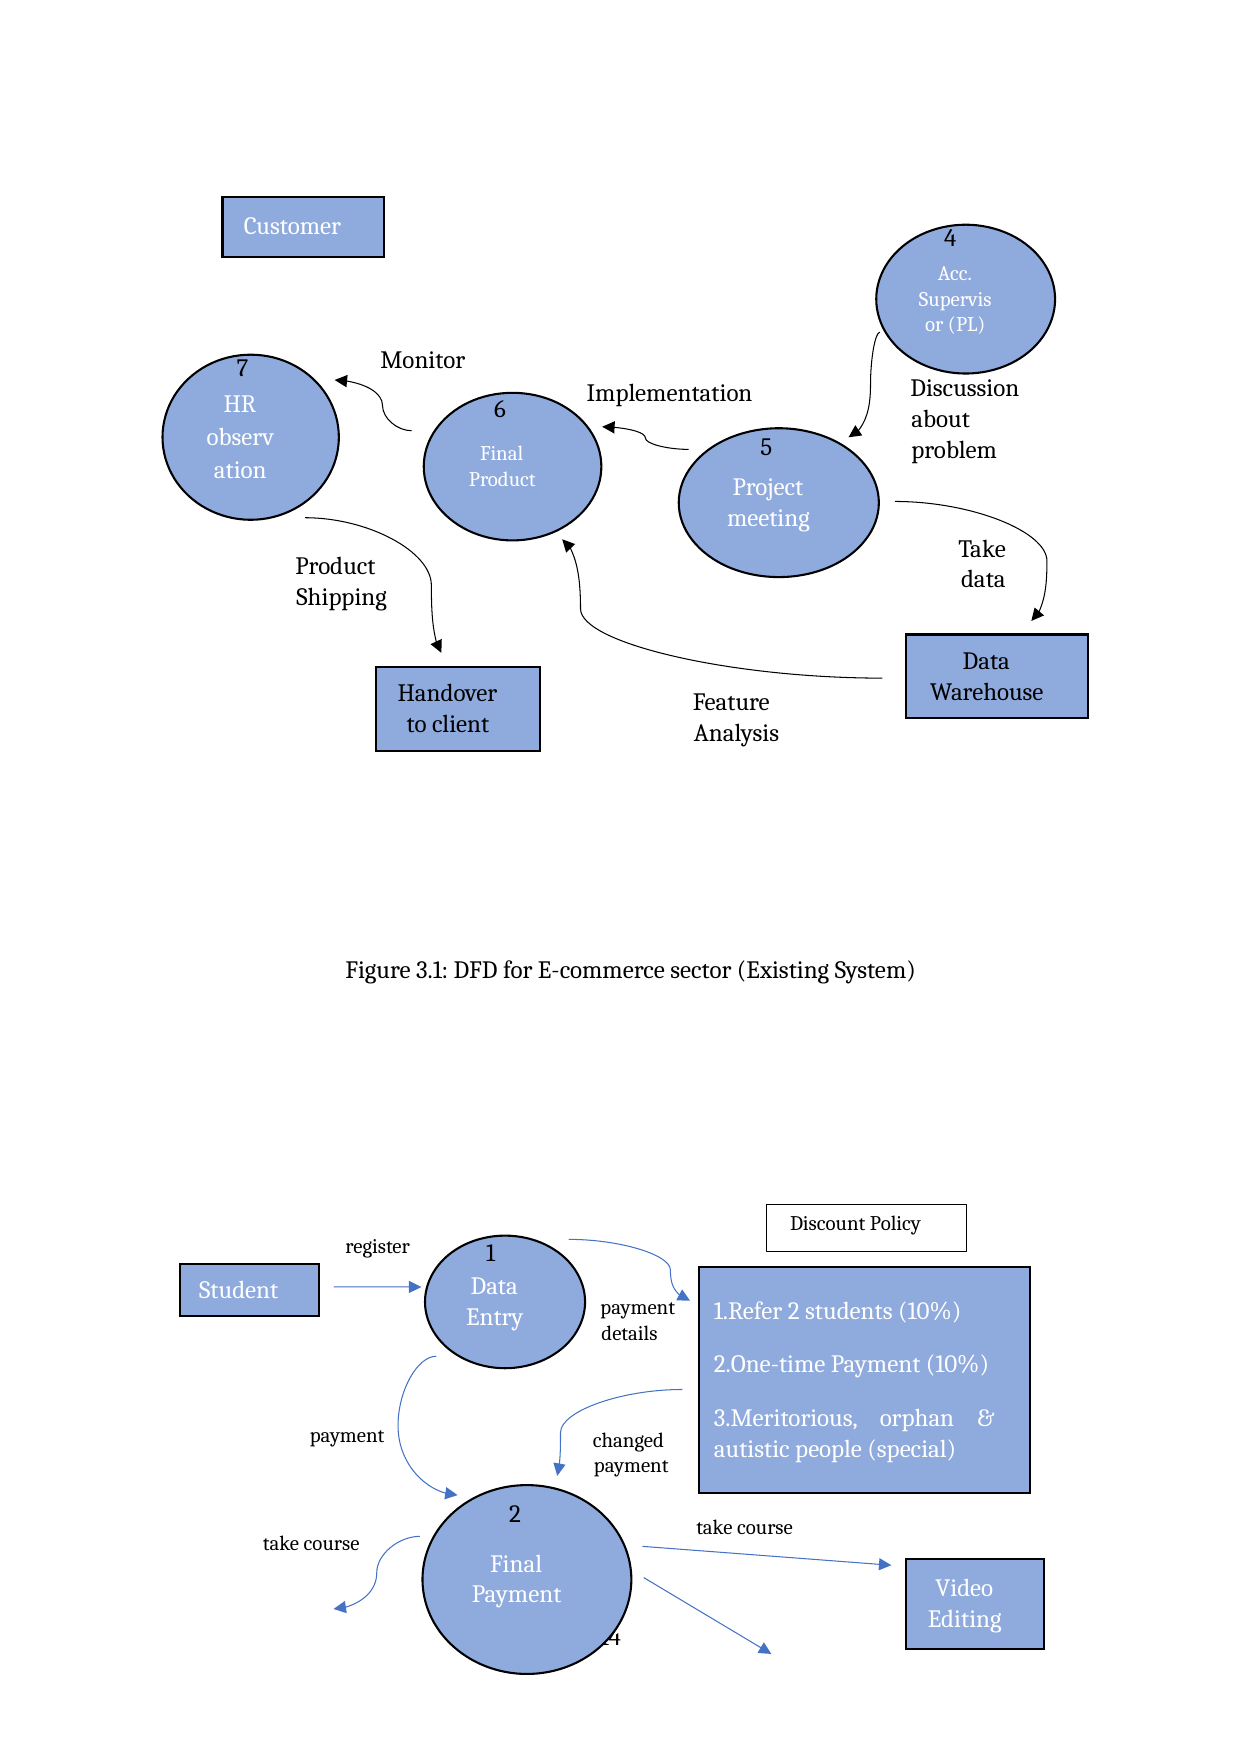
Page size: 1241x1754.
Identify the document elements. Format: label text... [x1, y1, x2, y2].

text Figure 3.1: DFD for E-commerce sector (Existing System) [193, 956, 1068, 985]
